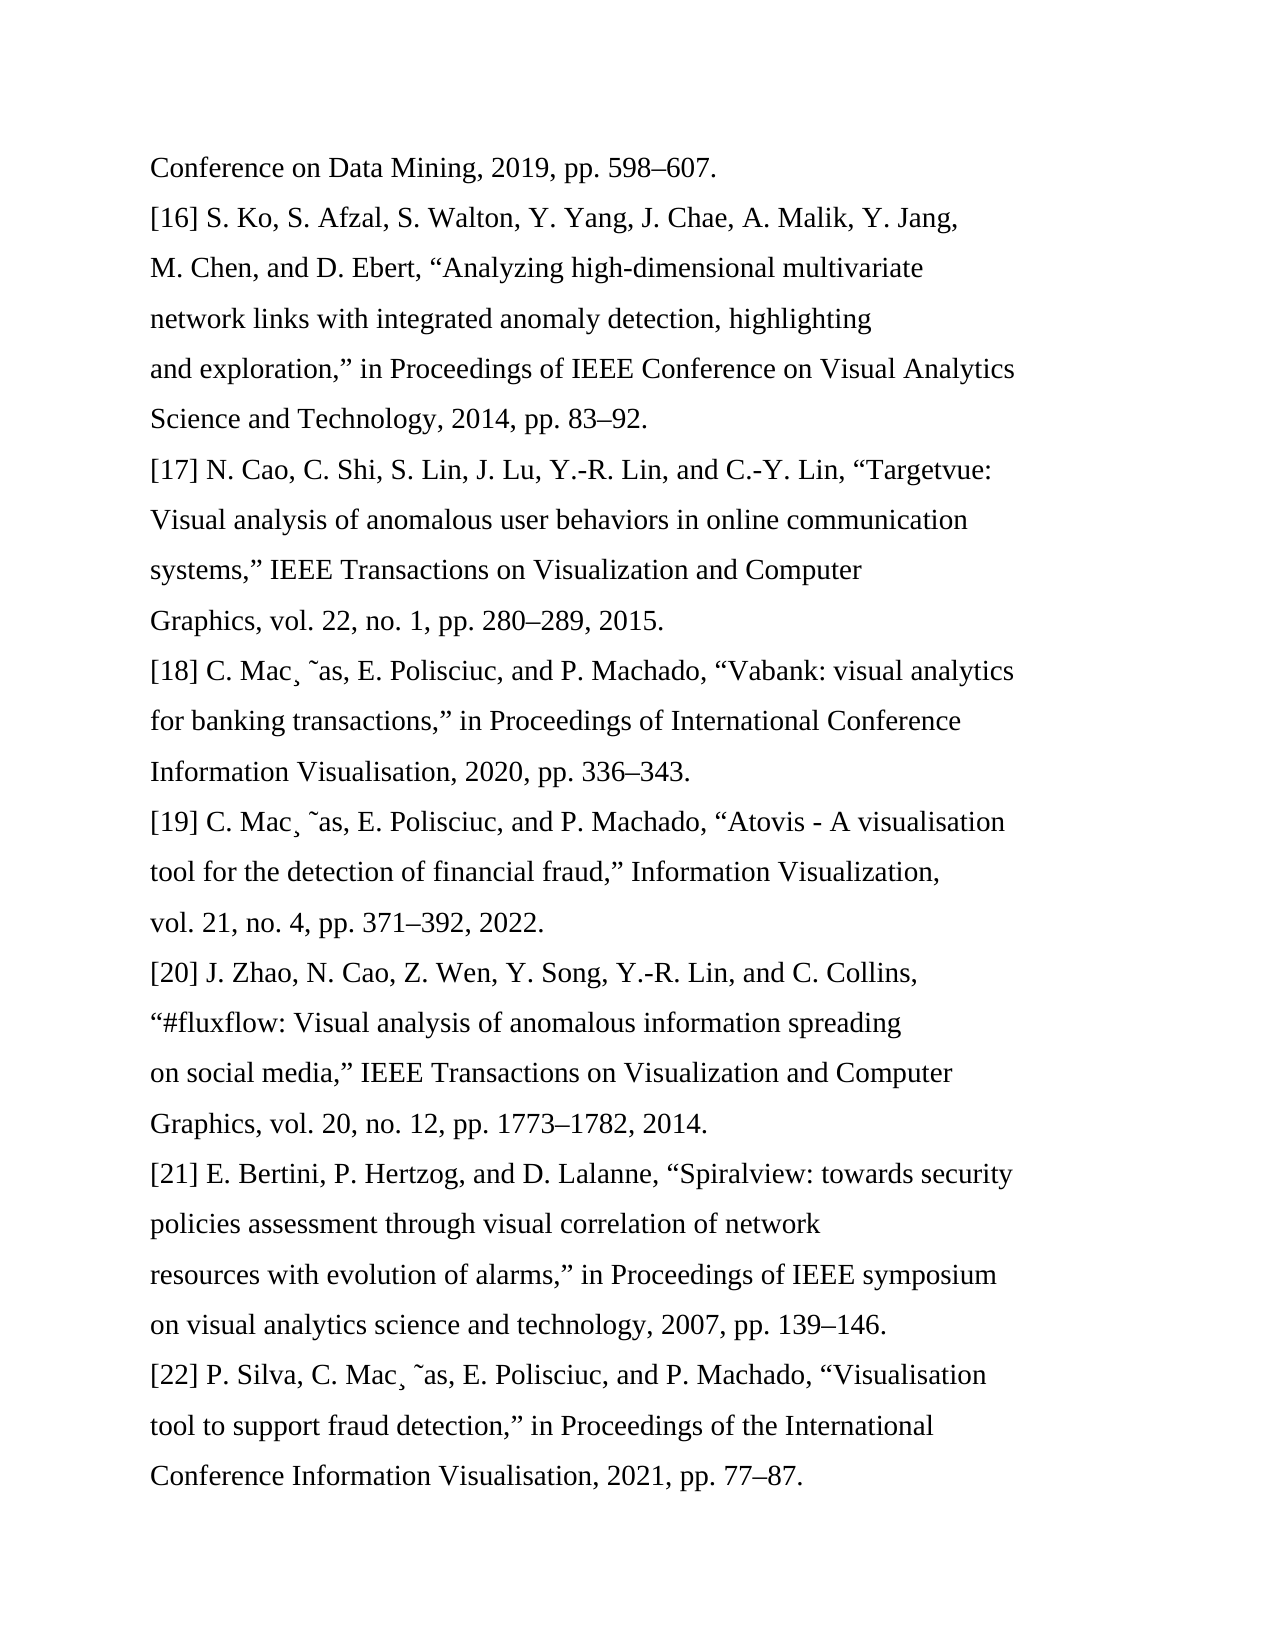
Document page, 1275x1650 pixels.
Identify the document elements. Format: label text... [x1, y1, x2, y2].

text Conference Information Visualisation, 2021, pp. 77–87. [150, 1458, 1125, 1492]
text on social media,” IEEE Transactions on Visualization and Computer [150, 1056, 1125, 1089]
text systems,” IEEE Transactions on Visualization and Computer [150, 552, 1125, 586]
text M. Chen, and D. Ebert, “Analyzing high-dimensional multivariate [150, 251, 1125, 284]
text resources with evolution of alarms,” in Proceedings of IEEE symposium [150, 1257, 1125, 1290]
text policies assessment through visual correlation of network [150, 1207, 1125, 1240]
text for banking transactions,” in Proceedings of International Conference [150, 703, 1125, 737]
text [20] J. Zhao, N. Cao, Z. Wen, Y. Song, Y.-R. Lin, and C. Collins, [150, 955, 1125, 988]
text vol. 21, no. 4, pp. 371–392, 2022. [150, 905, 1125, 938]
text tool for the detection of financial fraud,” Information Visualization, [150, 854, 1125, 888]
text [19] C. Mac¸ ˜as, E. Polisciuc, and P. Machado, “Atovis - A visualisation [150, 804, 1125, 838]
text Graphics, vol. 22, no. 1, pp. 280–289, 2015. [150, 603, 1125, 636]
text Conference on Data Mining, 2019, pp. 598–607. [150, 150, 1125, 183]
text on visual analytics science and technology, 2007, pp. 139–146. [150, 1307, 1125, 1341]
text Visual analysis of anomalous user behaviors in online communication [150, 502, 1125, 536]
text [17] N. Cao, C. Shi, S. Lin, J. Lu, Y.-R. Lin, and C.-Y. Lin, “Targetvue: [150, 452, 1125, 485]
text [22] P. Silva, C. Mac¸ ˜as, E. Polisciuc, and P. Machado, “Visualisation [150, 1357, 1125, 1391]
text Information Visualisation, 2020, pp. 336–343. [150, 754, 1125, 787]
text tool to support fraud detection,” in Proceedings of the International [150, 1408, 1125, 1441]
text Graphics, vol. 20, no. 12, pp. 1773–1782, 2014. [150, 1106, 1125, 1139]
text [21] E. Bertini, P. Hertzog, and D. Lalanne, “Spiralview: towards security [150, 1156, 1125, 1190]
text “#fluxflow: Visual analysis of anomalous information spreading [150, 1005, 1125, 1039]
text network links with integrated anomaly detection, highlighting [150, 301, 1125, 334]
text Science and Technology, 2014, pp. 83–92. [150, 402, 1125, 435]
text and exploration,” in Proceedings of IEEE Conference on Visual Analytics [150, 351, 1125, 385]
text [18] C. Mac¸ ˜as, E. Polisciuc, and P. Machado, “Vabank: visual analytics [150, 653, 1125, 687]
text [16] S. Ko, S. Afzal, S. Walton, Y. Yang, J. Chae, A. Malik, Y. Jang, [150, 200, 1125, 234]
